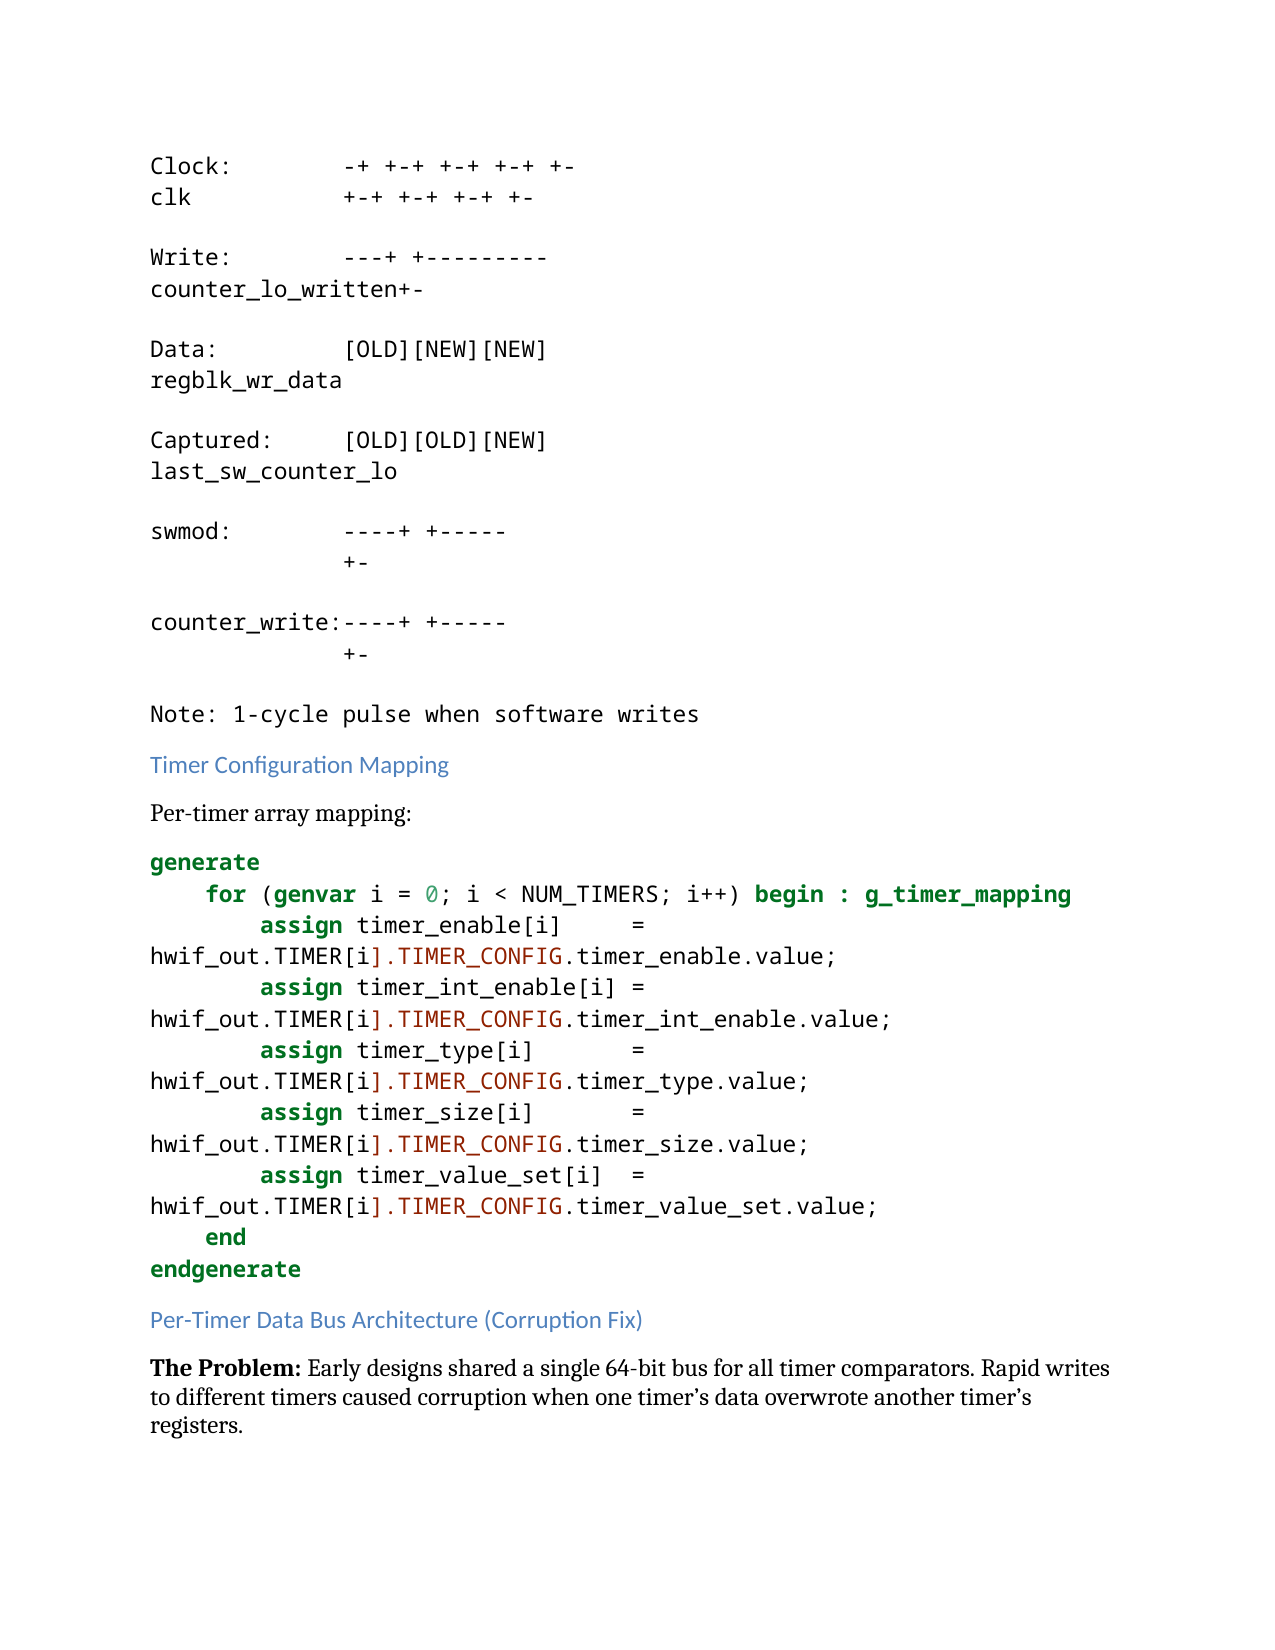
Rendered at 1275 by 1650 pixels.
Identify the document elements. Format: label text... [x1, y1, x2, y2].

text The Problem: Early designs shared a single 64-bit bus for all timer comparators. Rapid writes to different timers caused corruption when one timer’s data overwrote another timer’s registers. [150, 1354, 1125, 1440]
subtitle Per-Timer Data Bus Architecture (Corruption Fix) [150, 1305, 1125, 1335]
text Clock: -+ +-+ +-+ +-+ +- clk +-+ +-+ +-+ +- Write: ---+ +--------- counter_lo_written+- Data: [OLD][NEW][NEW] regblk_wr_data Captured: [OLD][OLD][NEW] last_sw_counter_lo swmod: ----+ +----- +- counter_write:----+ +----- +- Note: 1-cycle pulse when software writes [150, 150, 1125, 729]
subtitle Timer Configuration Mapping [150, 749, 1125, 780]
text Per-timer array mapping: [150, 799, 1125, 828]
text generate for (genvar i = 0; i < NUM_TIMERS; i++) begin : g_timer_mapping assign timer_enable[i] = hwif_out.TIMER[i].TIMER_CONFIG.timer_enable.value; assign timer_int_enable[i] = hwif_out.TIMER[i].TIMER_CONFIG.timer_int_enable.value; assign timer_type[i] = hwif_out.TIMER[i].TIMER_CONFIG.timer_type.value; assign timer_size[i] = hwif_out.TIMER[i].TIMER_CONFIG.timer_size.value; assign timer_value_set[i] = hwif_out.TIMER[i].TIMER_CONFIG.timer_value_set.value; end endgenerate [150, 846, 1125, 1284]
